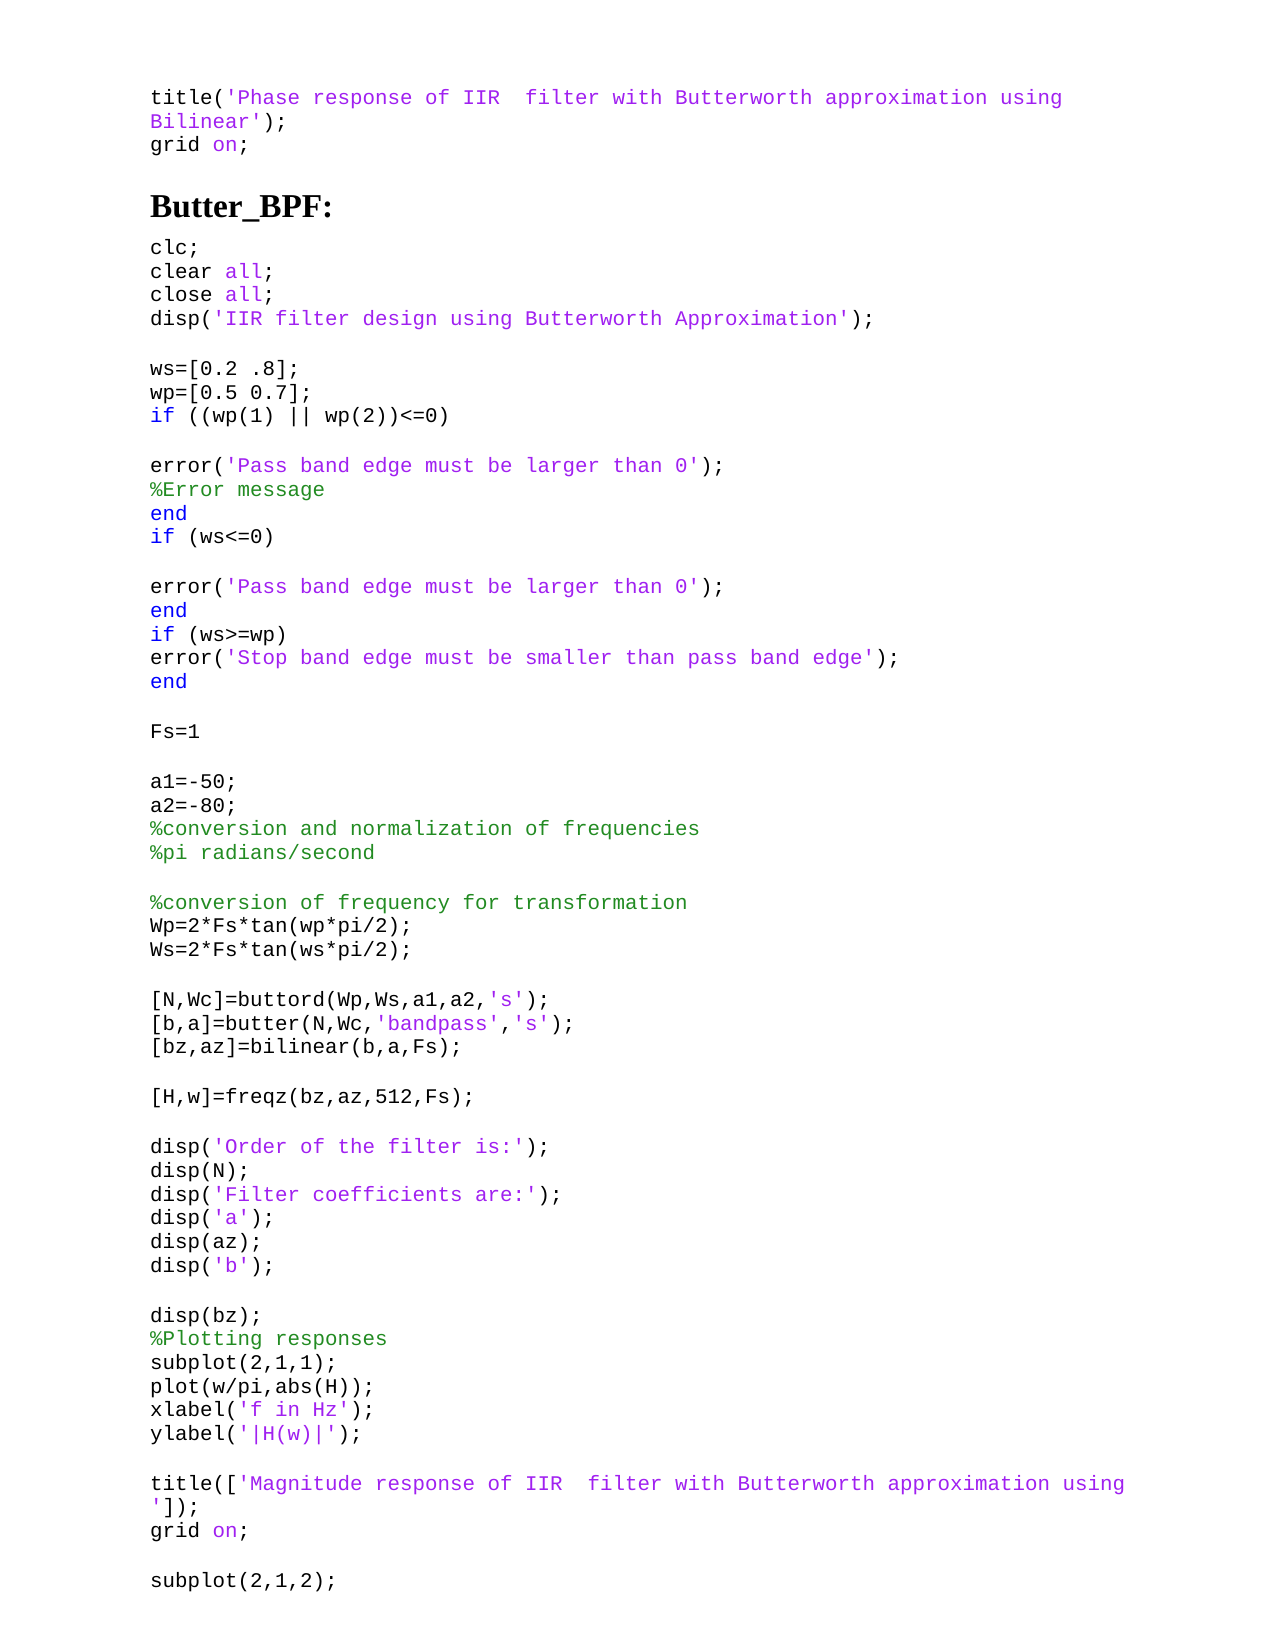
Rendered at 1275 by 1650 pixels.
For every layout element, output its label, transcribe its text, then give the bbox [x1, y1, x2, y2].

text %Error message [150, 479, 1164, 503]
text a1=-50; [150, 771, 1164, 794]
text title('Phase response of IIR filter with Butterworth approximation using Bilinear'); [150, 87, 1164, 134]
text %Plotting responses [150, 1328, 1164, 1352]
text Fs=1 [150, 721, 1164, 744]
text xlabel('f in Hz'); [150, 1399, 1164, 1423]
text [H,w]=freqz(bz,az,512,Fs); [150, 1086, 1164, 1110]
text error('Stop band edge must be smaller than pass band edge'); [150, 647, 1164, 671]
text if ((wp(1) || wp(2))<=0) [150, 405, 1164, 429]
text disp('b'); [150, 1255, 1164, 1278]
text end [150, 600, 1164, 624]
text close all; [150, 284, 1164, 308]
text clear all; [150, 261, 1164, 284]
text clc; [150, 237, 1164, 261]
text grid on; [150, 1520, 1164, 1544]
text %conversion and normalization of frequencies [150, 818, 1164, 842]
text a2=-80; [150, 794, 1164, 818]
text disp('a'); [150, 1207, 1164, 1231]
text plot(w/pi,abs(H)); [150, 1376, 1164, 1399]
text disp('IIR filter design using Butterworth Approximation'); [150, 308, 1164, 332]
text %conversion of frequency for transformation [150, 892, 1164, 916]
text disp(az); [150, 1231, 1164, 1255]
text %pi radians/second [150, 842, 1164, 866]
text disp(N); [150, 1160, 1164, 1184]
text [bz,az]=bilinear(b,a,Fs); [150, 1036, 1164, 1060]
text disp('Filter coefficients are:'); [150, 1184, 1164, 1207]
text error('Pass band edge must be larger than 0'); [150, 576, 1164, 600]
text subplot(2,1,1); [150, 1352, 1164, 1376]
text disp(bz); [150, 1305, 1164, 1328]
text Ws=2*Fs*tan(ws*pi/2); [150, 939, 1164, 963]
text Butter_BPF: [150, 186, 1164, 225]
text ylabel('|H(w)|'); [150, 1423, 1164, 1447]
text end [150, 671, 1164, 694]
text grid on; [150, 134, 1164, 158]
text if (ws>=wp) [150, 624, 1164, 647]
text if (ws<=0) [150, 526, 1164, 550]
text title(['Magnitude response of IIR filter with Butterworth approximation using ']); [150, 1473, 1164, 1520]
text error('Pass band edge must be larger than 0'); [150, 455, 1164, 479]
text wp=[0.5 0.7]; [150, 382, 1164, 405]
text Wp=2*Fs*tan(wp*pi/2); [150, 916, 1164, 939]
text [N,Wc]=buttord(Wp,Ws,a1,a2,'s'); [150, 989, 1164, 1013]
text disp('Order of the filter is:'); [150, 1136, 1164, 1160]
text end [150, 503, 1164, 526]
text [b,a]=butter(N,Wc,'bandpass','s'); [150, 1013, 1164, 1036]
text ws=[0.2 .8]; [150, 358, 1164, 382]
text subplot(2,1,2); [150, 1570, 1164, 1594]
